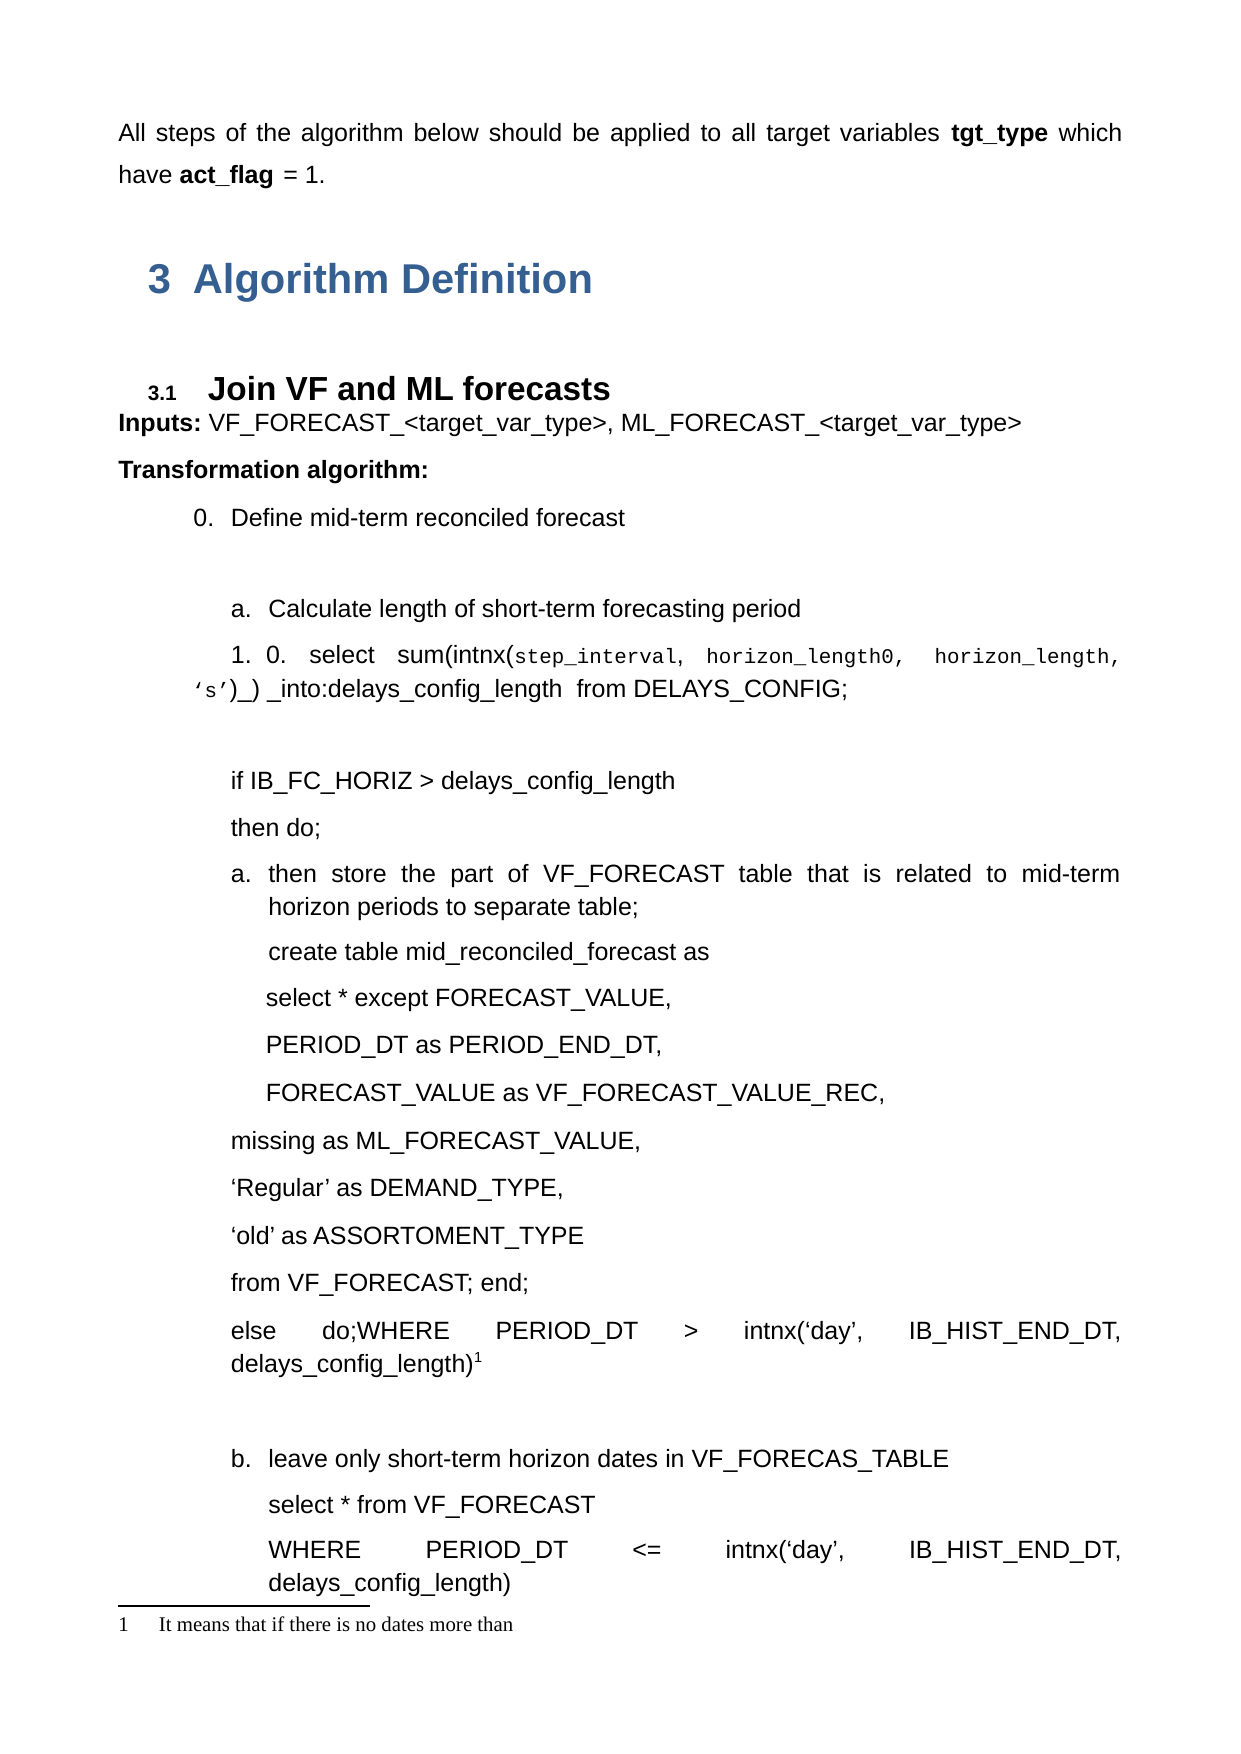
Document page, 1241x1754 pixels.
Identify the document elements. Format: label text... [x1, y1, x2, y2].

list leave only short-term horizon dates in VF_FORECAS_TABLE [231, 1444, 1122, 1473]
text ‘Regular’ as DEMAND_TYPE, [231, 1173, 1122, 1202]
text ‘old’ as ASSORTOMENT_TYPE [231, 1221, 1122, 1249]
subtitle Join VF and ML forecasts [148, 369, 1122, 408]
text Inputs: VF_FORECAST_<target_var_type>, ML_FORECAST_<target_var_type> [118, 408, 1122, 437]
text Transformation algorithm: [118, 455, 1122, 484]
text FORECAST_VALUE as VF_FORECAST_VALUE_REC, [266, 1078, 1122, 1107]
text create table mid_reconciled_forecast as [268, 937, 1122, 966]
text else do;WHERE PERIOD_DT > intnx(‘day’, IB_HIST_END_DT, delays_config_length) [231, 1316, 1122, 1378]
list Calculate length of short-term forecasting period [231, 594, 1122, 623]
list then store the part of VF_FORECAST table that is related to mid-term horizon periods to separate table; [231, 859, 1122, 921]
text select * from VF_FORECAST [268, 1490, 1122, 1518]
text All steps of the algorithm below should be applied to all target variables tgt_type which have act_flag = 1. [118, 118, 1122, 191]
subtitle Algorithm Definition [148, 255, 1122, 303]
text WHERE PERIOD_DT <= intnx(‘day’, IB_HIST_END_DT, delays_config_length) [268, 1535, 1122, 1597]
list Define mid-term reconciled forecast [193, 503, 1122, 532]
text missing as ML_FORECAST_VALUE, [231, 1126, 1122, 1154]
list 0. select sum(intnx(step_interval, horizon_length0, horizon_length, ‘s’)_) _into:delays_config_length from DELAYS_CONFIG; [192, 639, 1122, 703]
text PERIOD_DT as PERIOD_END_DT, [266, 1030, 1122, 1059]
text if IB_FC_HORIZ > delays_config_length [231, 766, 1122, 794]
text from VF_FORECAST; end; [231, 1268, 1122, 1297]
text then do; [231, 813, 1122, 842]
text select * except FORECAST_VALUE, [231, 983, 1122, 1012]
